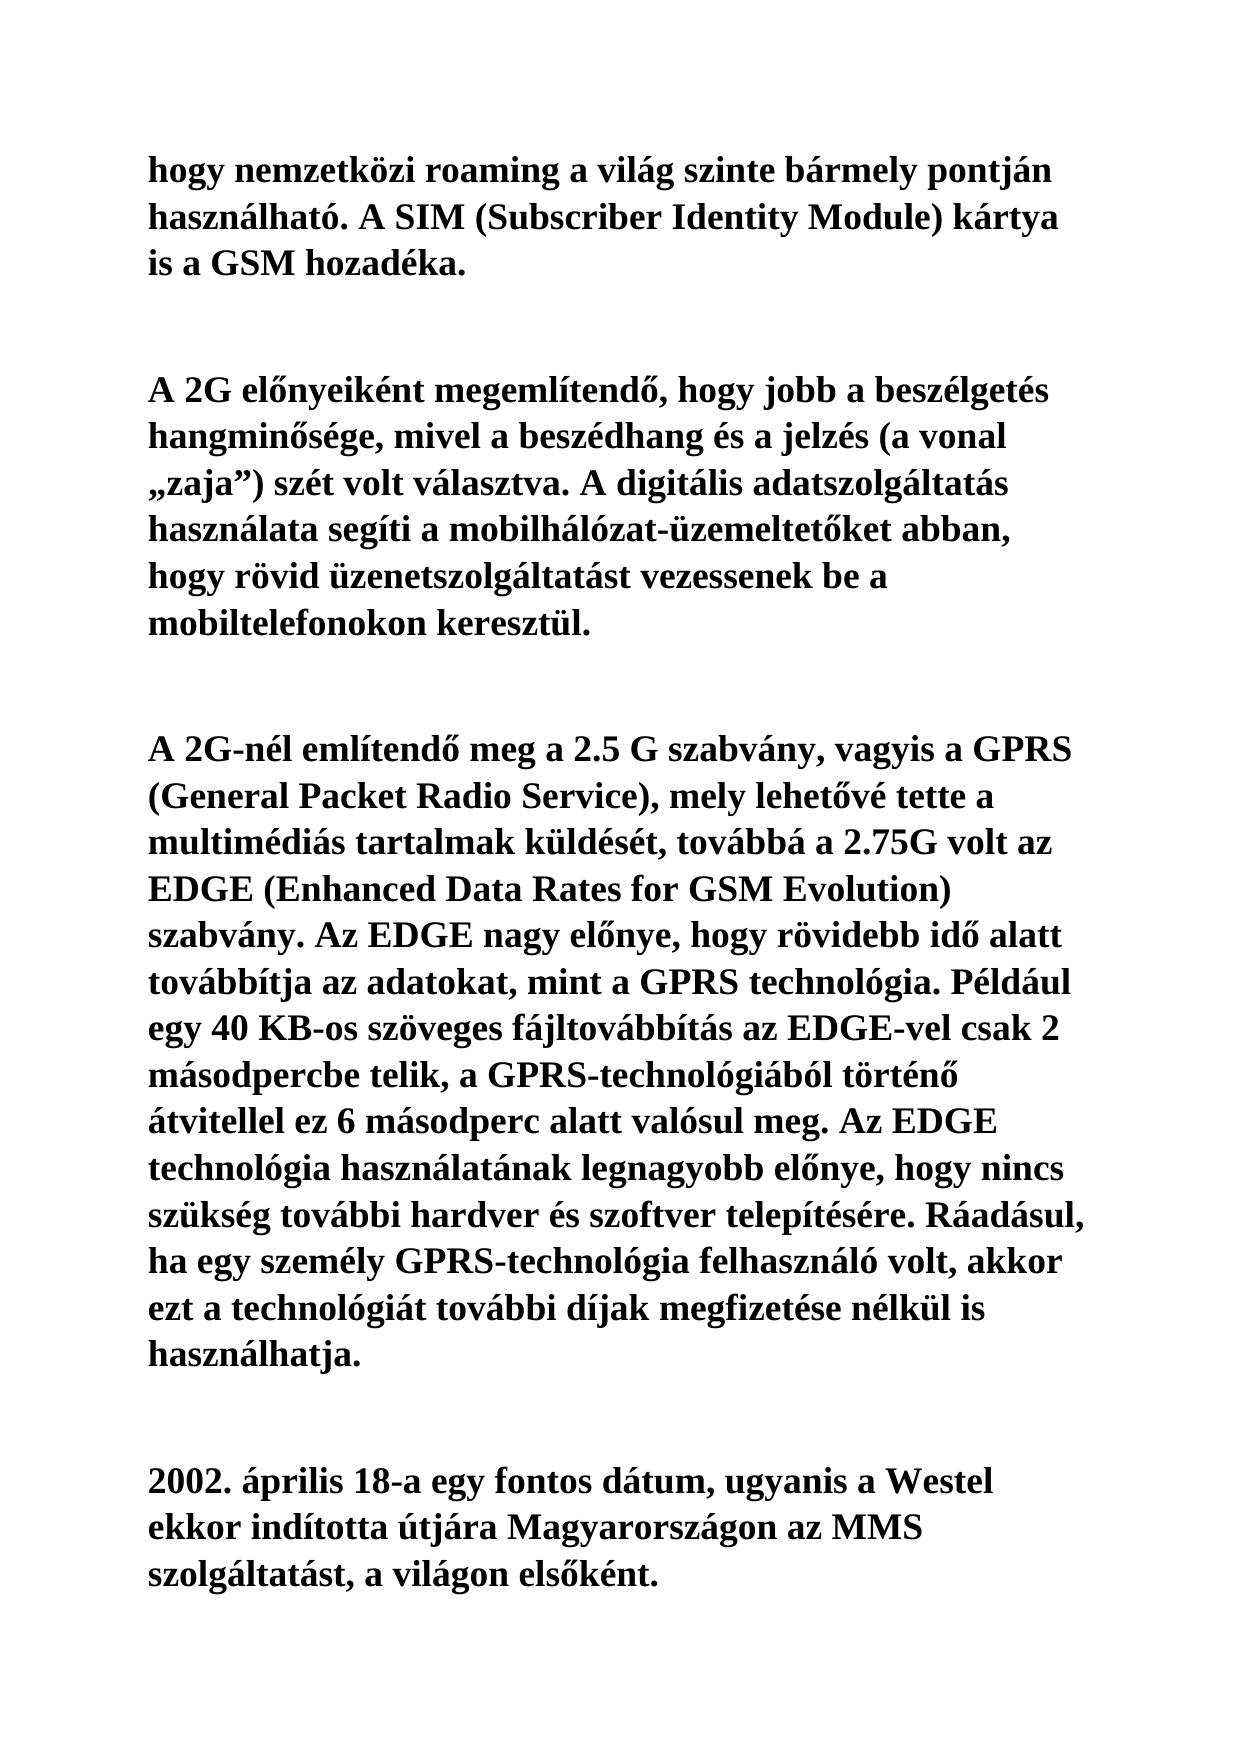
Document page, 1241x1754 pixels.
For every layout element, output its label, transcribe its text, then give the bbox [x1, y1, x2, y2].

text A 2G előnyeiként megemlítendő, hogy jobb a beszélgetés hangminősége, mivel a beszédhang és a jelzés (a vonal „zaja”) szét volt választva. A digitális adatszolgáltatás használata segíti a mobilhálózat-üzemeltetőket abban, hogy rövid üzenetszolgáltatást vezessenek be a mobiltelefonokon keresztül. [148, 367, 1093, 643]
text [148, 148, 1093, 284]
text A 2G-nél említendő meg a 2.5 G szabvány, vagyis a GPRS (General Packet Radio Service), mely lehetővé tette a multimédiás tartalmak küldését, továbbá a 2.75G volt az EDGE (Enhanced Data Rates for GSM Evolution) szabvány. Az EDGE nagy előnye, hogy rövidebb idő alatt továbbítja az adatokat, mint a GPRS technológia. Például egy 40 KB-os szöveges fájltovábbítás az EDGE-vel csak 2 másodpercbe telik, a GPRS-technológiából történő átvitellel ez 6 másodperc alatt valósul meg. Az EDGE technológia használatának legnagyobb előnye, hogy nincs szükség további hardver és szoftver telepítésére. Ráadásul, ha egy személy GPRS-technológia felhasználó volt, akkor ezt a technológiát további díjak megfizetése nélkül is használhatja. [148, 726, 1093, 1375]
text 2002. április 18-a egy fontos dátum, ugyanis a Westel ekkor indította útjára Magyarországon az MMS szolgáltatást, a világon elsőként. [148, 1458, 1093, 1594]
